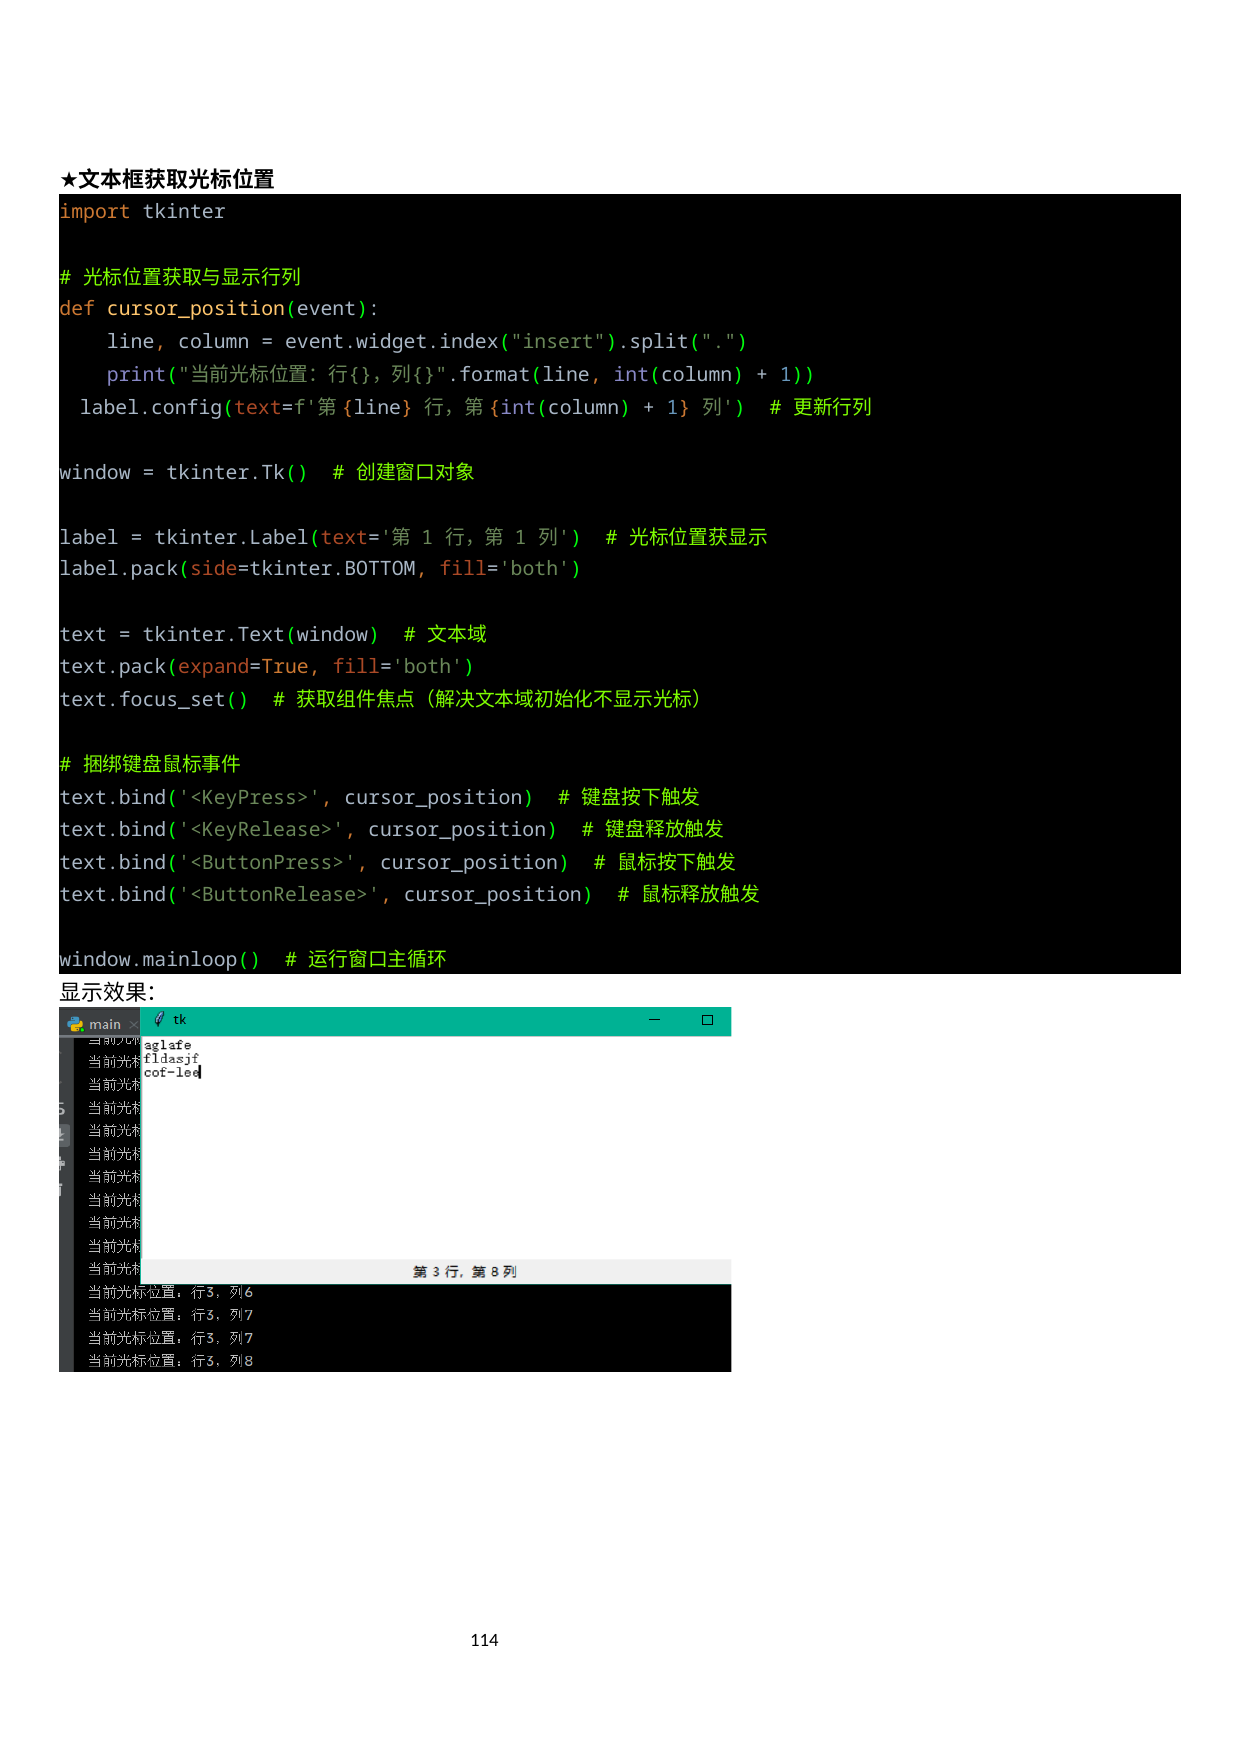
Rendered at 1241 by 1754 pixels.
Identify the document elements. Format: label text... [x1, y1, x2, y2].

text 显示效果： [59, 974, 1181, 1007]
picture [59, 1007, 732, 1372]
text import tkinter # 光标位置获取与显示行列 def cursor_position(event): line, column = event.widget.index("insert").split(".") print("当前光标位置：行{}，列{}".format(line, int(column) + 1)) label.config(text=f'第 {line} 行，第 {int(column) + 1} 列') # 更新行列 window = tkinter.Tk() # 创建窗口对象 [59, 194, 1181, 487]
text ★文本框获取光标位置 [59, 162, 1181, 194]
text label = tkinter.Label(text='第 1 行，第 1 列') # 光标位置获显示 label.pack(side=tkinter.BOTTOM, fill='both') text = tkinter.Text(window) # 文本域 text.pack(expand=True, fill='both') text.focus_set() # 获取组件焦点（解决文本域初始化不显示光标） # 捆绑键盘鼠标事件 text.bind('<KeyPress>', cursor_position) # 键盘按下触发 text.bind('<KeyRelease>', cursor_position) # 键盘释放触发 text.bind('<ButtonPress>', cursor_position) # 鼠标按下触发 text.bind('<ButtonRelease>', cursor_position) # 鼠标释放触发 window.mainloop() # 运行窗口主循环 [59, 487, 1181, 974]
